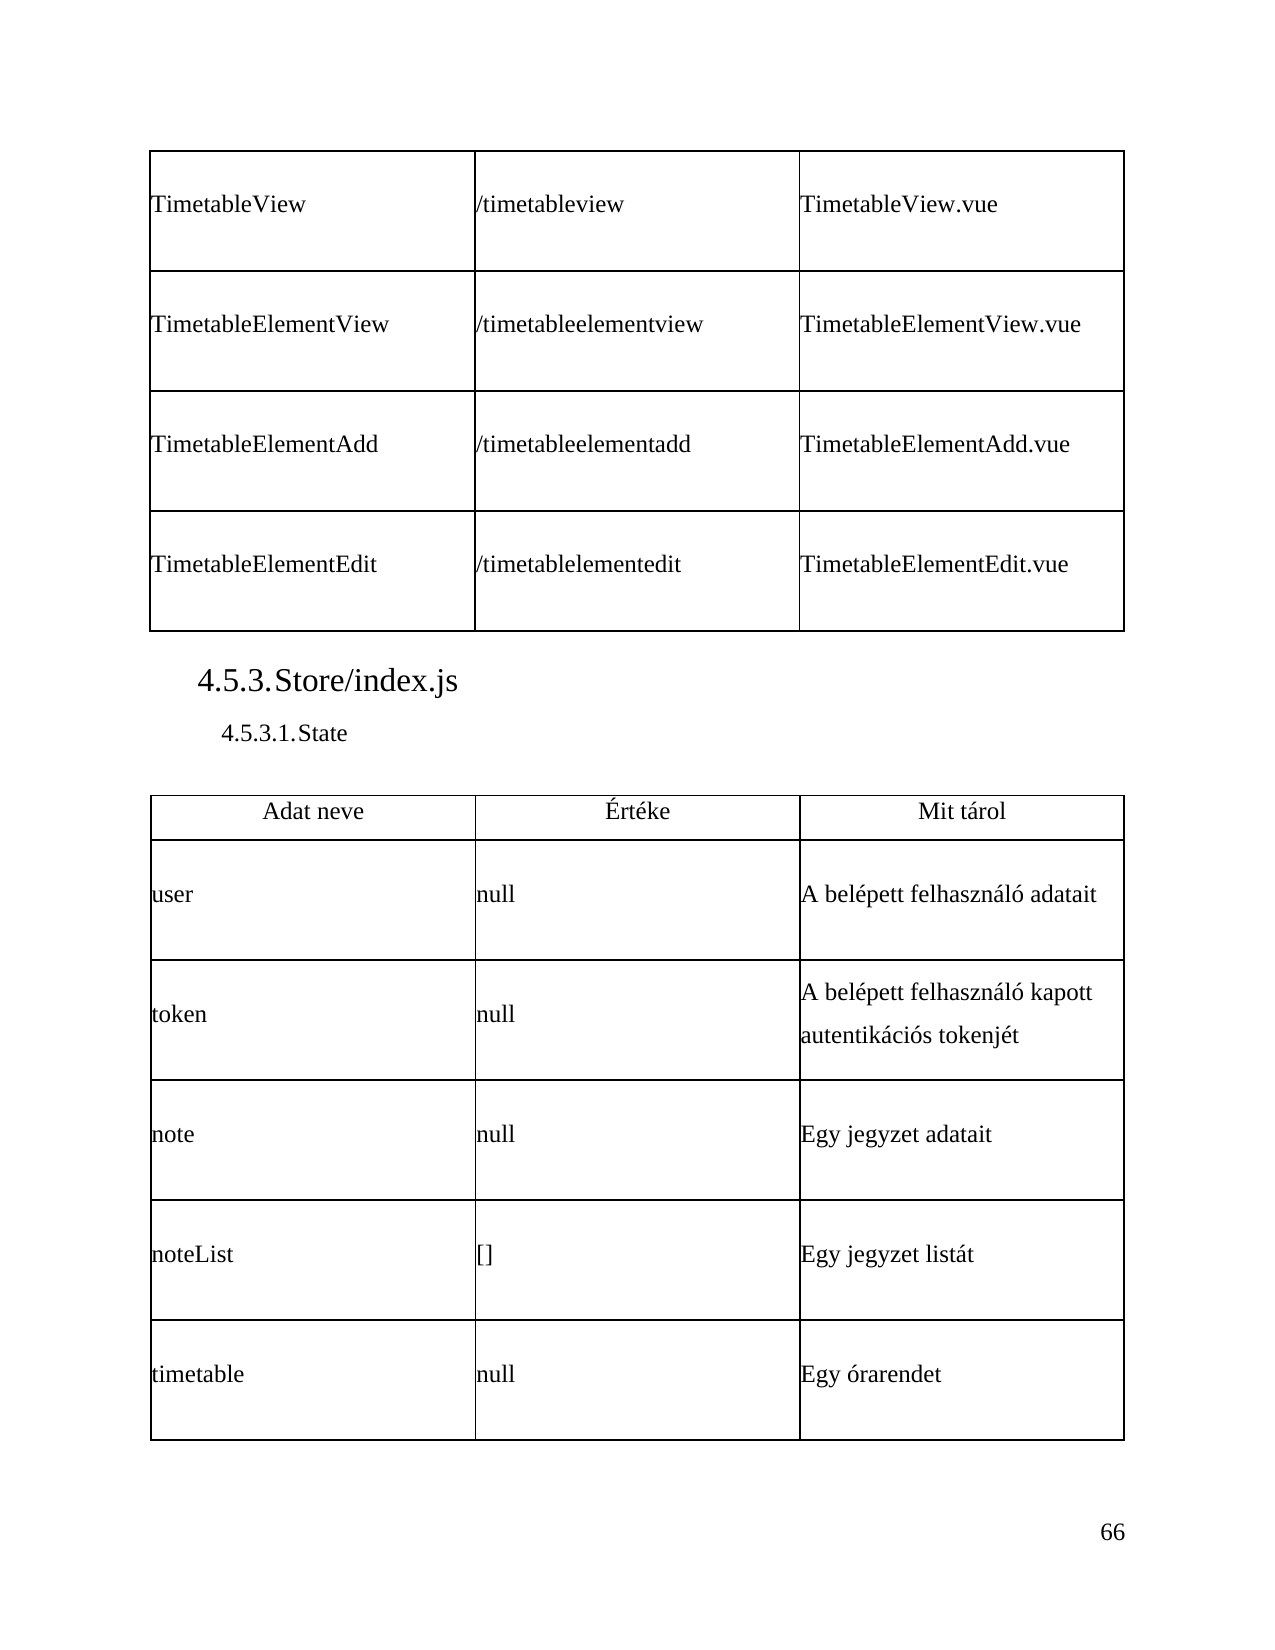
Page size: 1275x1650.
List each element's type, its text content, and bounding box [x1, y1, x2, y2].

table_cell /timetablelementedit [476, 512, 799, 630]
table_cell TimetableView.vue [800, 152, 1123, 270]
list Store/index.js [197, 660, 1125, 699]
table_cell TimetableElementView [151, 272, 474, 390]
table_cell null [476, 841, 799, 959]
table_cell /timetableelementview [476, 272, 799, 390]
table_cell TimetableView [151, 152, 474, 270]
table_header Értéke [476, 796, 799, 839]
table_cell Egy órarendet [801, 1321, 1123, 1439]
table_header Mit tárol [801, 796, 1123, 839]
table_cell note [152, 1081, 475, 1199]
table_cell /timetableelementadd [476, 392, 799, 510]
table_cell null [476, 1081, 799, 1199]
table_header Adat neve [152, 796, 475, 839]
table_cell TimetableElementEdit [151, 512, 474, 630]
list State [221, 718, 1125, 747]
table_cell user [152, 841, 475, 959]
table_cell /timetableview [476, 152, 799, 270]
table_cell timetable [152, 1321, 475, 1439]
table_cell TimetableElementView.vue [800, 272, 1123, 390]
table_cell [] [476, 1201, 799, 1319]
table_cell TimetableElementAdd [151, 392, 474, 510]
table_cell null [476, 961, 799, 1079]
table_cell TimetableElementAdd.vue [800, 392, 1123, 510]
table_cell Egy jegyzet listát [801, 1201, 1123, 1319]
table_cell TimetableElementEdit.vue [800, 512, 1123, 630]
table_cell token [152, 961, 475, 1079]
table_cell Egy jegyzet adatait [801, 1081, 1123, 1199]
table_cell A belépett felhasználó kapott autentikációs tokenjét [801, 961, 1123, 1079]
table_cell A belépett felhasználó adatait [801, 841, 1123, 959]
table_cell noteList [152, 1201, 475, 1319]
table_cell null [476, 1321, 799, 1439]
